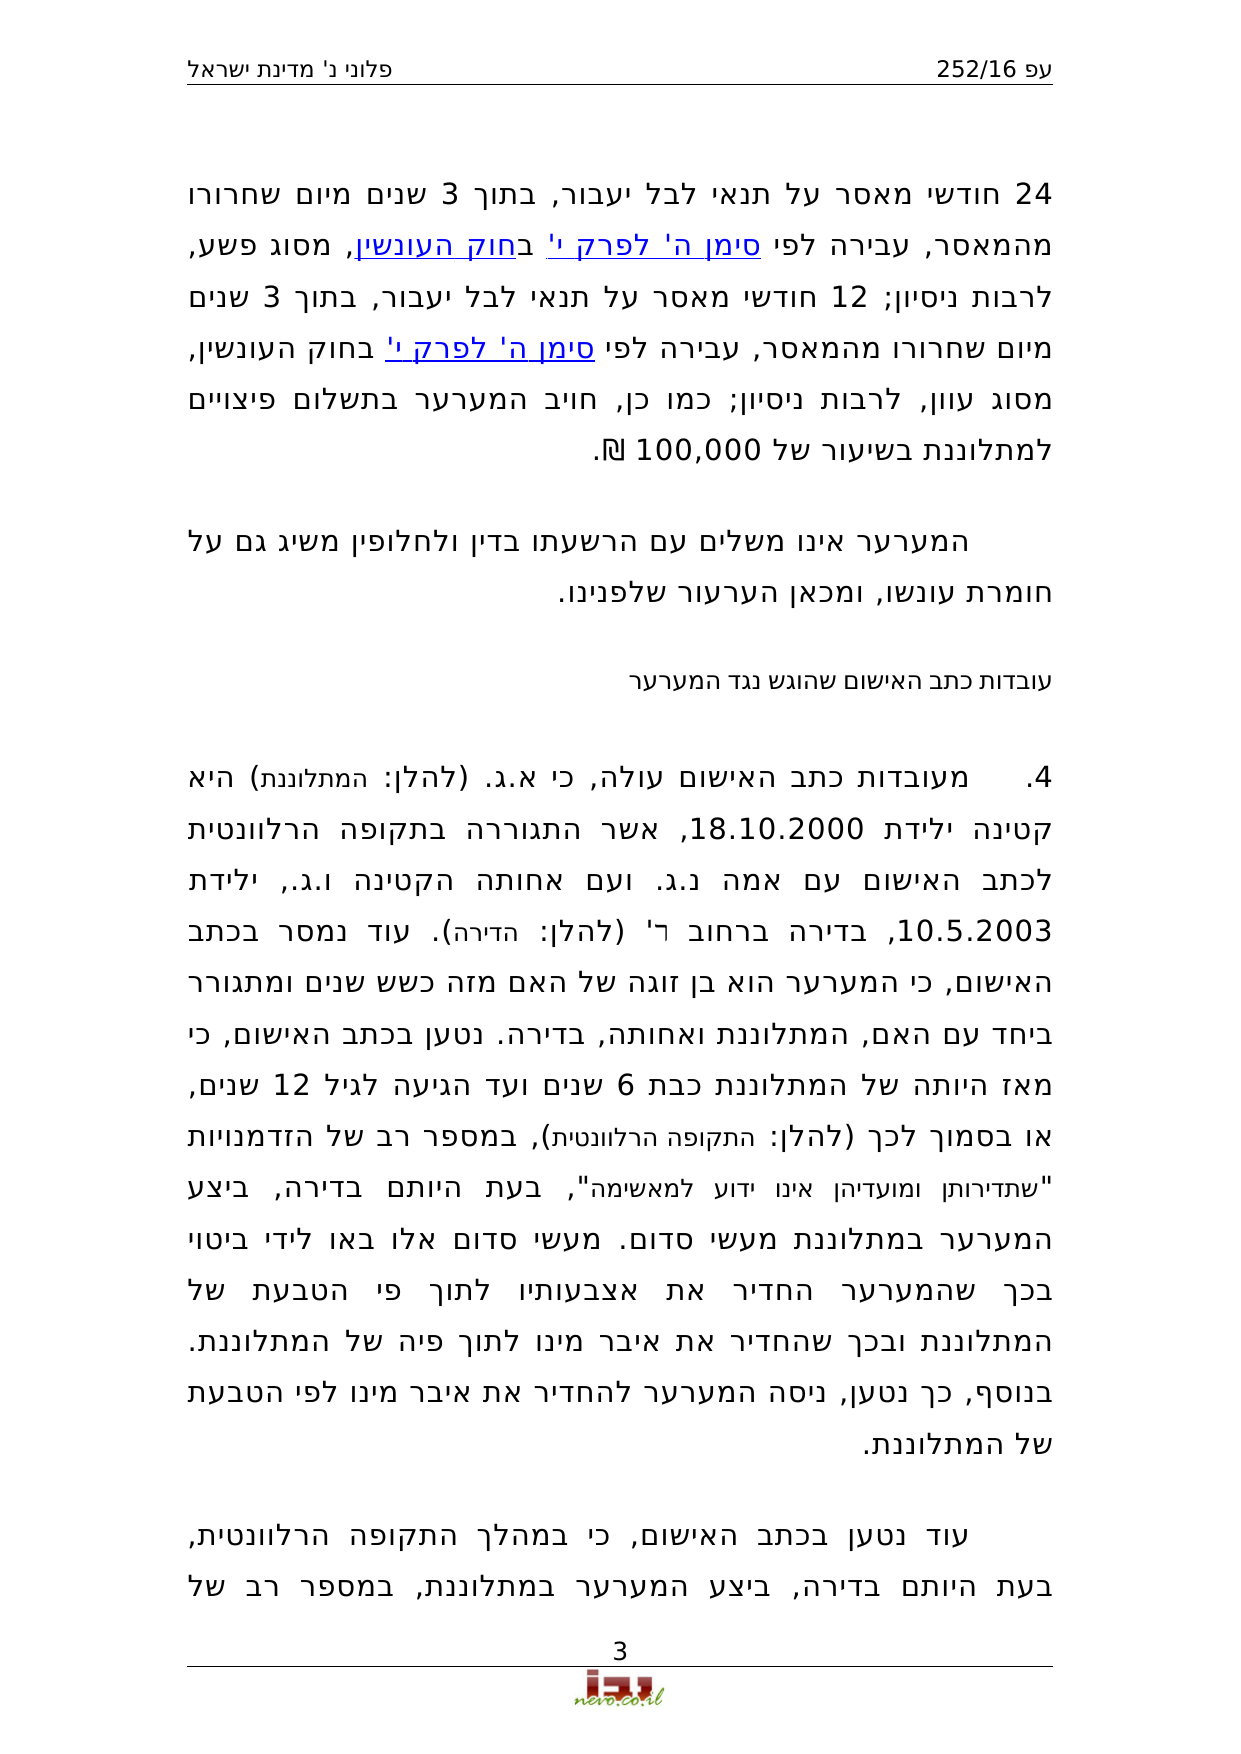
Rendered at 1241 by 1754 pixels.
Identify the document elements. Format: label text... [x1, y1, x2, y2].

text עובדות כתב האישום שהוגש נגד המערער [187, 666, 1053, 696]
text 4. מעובדות כתב האישום עולה, כי א.ג. (להלן: המתלוננת) היא קטינה ילידת 18.10.2000, אשר התגוררה בתקופה הרלוונטית לכתב האישום עם אמה נ.ג. ועם אחותה הקטינה ו.ג., ילידת 10.5.2003, בדירה ברחוב ר' (להלן: הדירה). עוד נמסר בכתב האישום, כי המערער הוא בן זוגה של האם מזה כשש שנים ומתגורר ביחד עם האם, המתלוננת ואחותה, בדירה. נטען בכתב האישום, כי מאז היותה של המתלוננת כבת 6 שנים ועד הגיעה לגיל 12 שנים, או בסמוך לכך (להלן: התקופה הרלוונטית), במספר רב של הזדמנויות "שתדירותן ומועדיהן אינו ידוע למאשימה", בעת היותם בדירה, ביצע המערער במתלוננת מעשי סדום. מעשי סדום אלו באו לידי ביטוי בכך שהמערער החדיר את אצבעותיו לתוך פי הטבעת של המתלוננת ובכך שהחדיר את איבר מינו לתוך פיה של המתלוננת. בנוסף, כך נטען, ניסה המערער להחדיר את איבר מינו לפי הטבעת של המתלוננת. [187, 760, 1053, 1461]
picture [574, 1669, 666, 1707]
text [187, 177, 1053, 468]
text המערער אינו משלים עם הרשעתו בדין ולחלופין משיג גם על חומרת עונשו, ומכאן הערעור שלפנינו. [187, 524, 1053, 610]
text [187, 1517, 1053, 1603]
